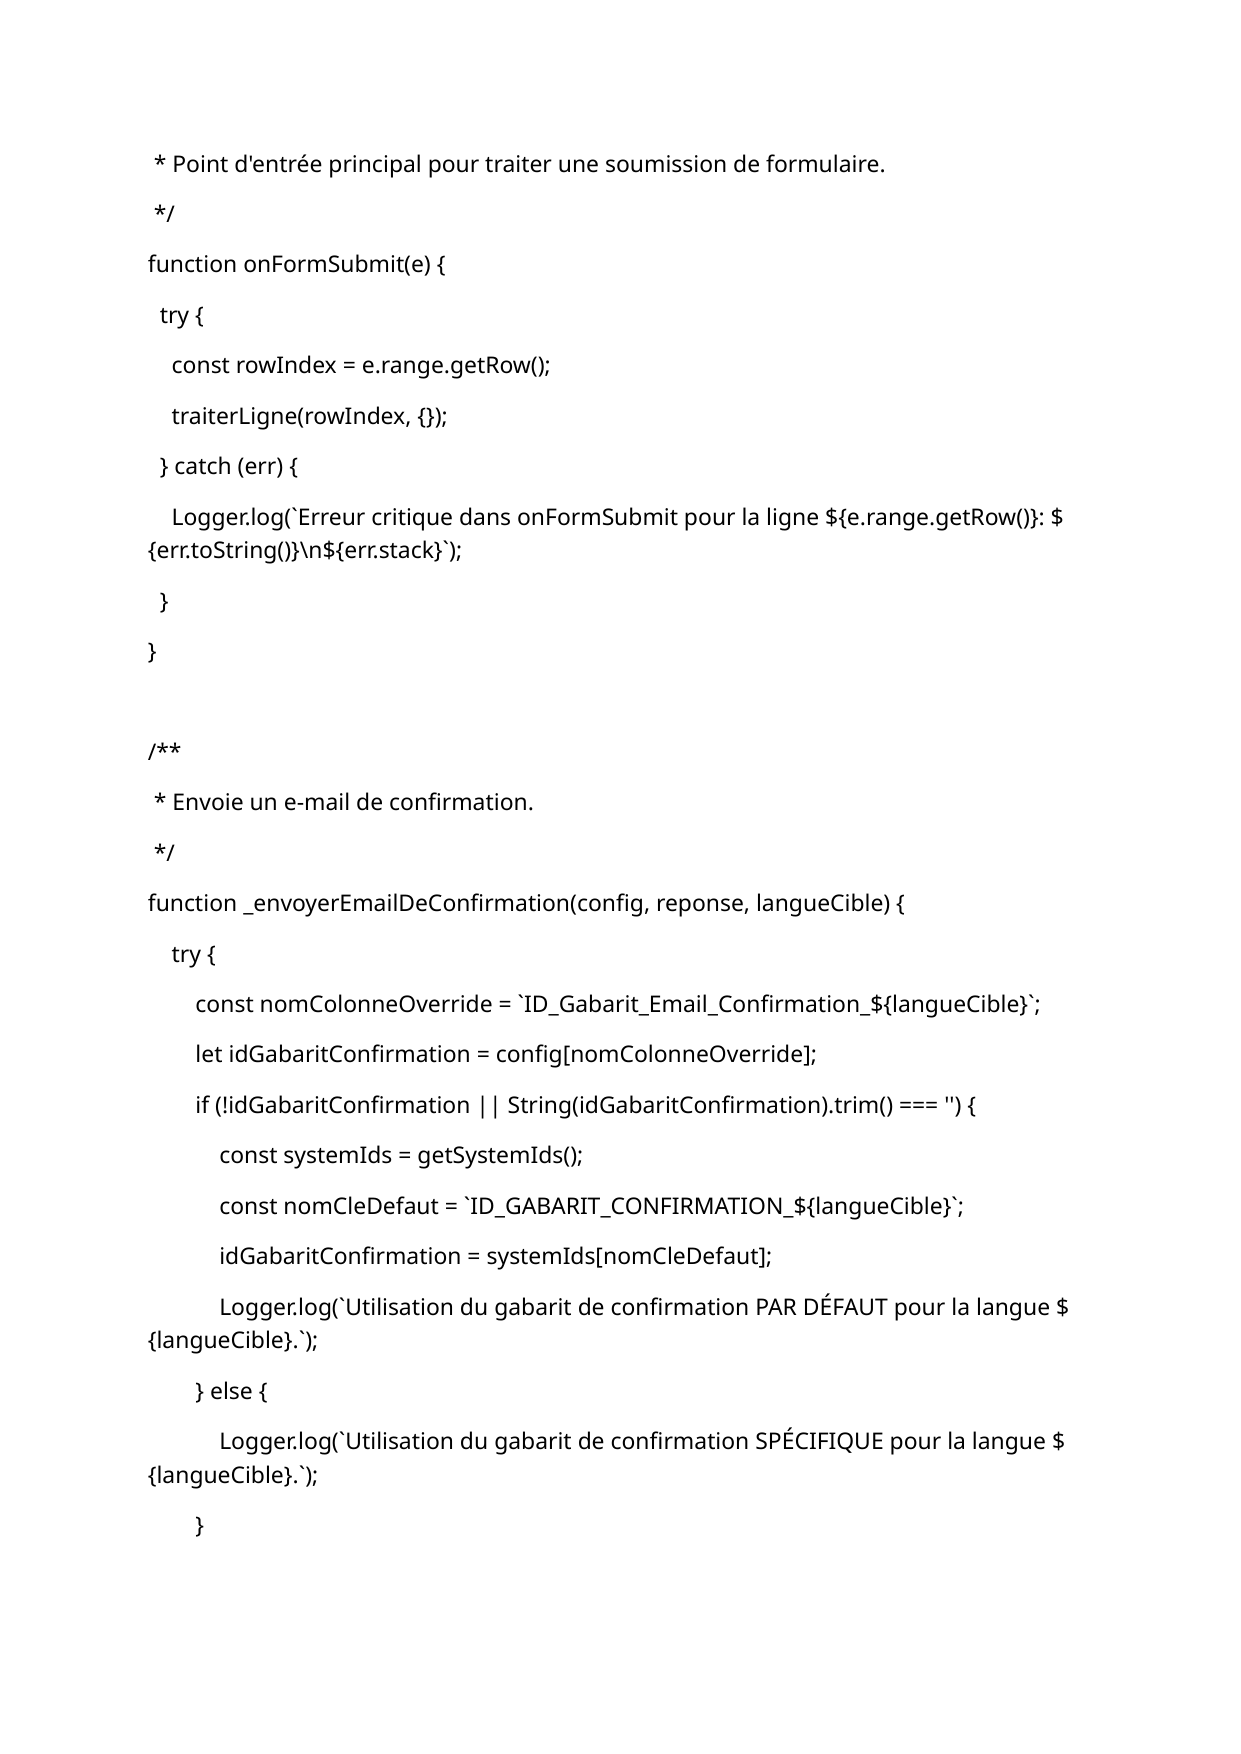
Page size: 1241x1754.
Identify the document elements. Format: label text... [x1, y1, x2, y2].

text * Envoie un e-mail de confirmation. [148, 786, 1093, 818]
text if (!idGabaritConfirmation || String(idGabaritConfirmation).trim() === '') { [148, 1089, 1093, 1120]
text function onFormSubmit(e) { [148, 248, 1093, 280]
text const systemIds = getSystemIds(); [148, 1139, 1093, 1171]
text */ [148, 198, 1093, 229]
text Logger.log(`Utilisation du gabarit de confirmation SPÉCIFIQUE pour la langue ${langueCible}.`); [148, 1425, 1093, 1490]
text Logger.log(`Erreur critique dans onFormSubmit pour la ligne ${e.range.getRow()}: ${err.toString()}\n${err.stack}`); [148, 501, 1093, 566]
text idGabaritConfirmation = systemIds[nomCleDefaut]; [148, 1240, 1093, 1271]
text } [148, 585, 1093, 616]
text let idGabaritConfirmation = config[nomColonneOverride]; [148, 1038, 1093, 1070]
text try { [148, 299, 1093, 330]
text const rowIndex = e.range.getRow(); [148, 349, 1093, 381]
text */ [148, 837, 1093, 868]
text /** [148, 736, 1093, 767]
text function _envoyerEmailDeConfirmation(config, reponse, langueCible) { [148, 887, 1093, 918]
text * Point d'entrée principal pour traiter une soumission de formulaire. [148, 148, 1093, 179]
text } else { [148, 1375, 1093, 1406]
text traiterLigne(rowIndex, {}); [148, 400, 1093, 431]
text } [148, 635, 1093, 666]
text } [148, 1509, 1093, 1541]
text } catch (err) { [148, 450, 1093, 481]
text try { [148, 938, 1093, 969]
text Logger.log(`Utilisation du gabarit de confirmation PAR DÉFAUT pour la langue ${langueCible}.`); [148, 1291, 1093, 1356]
text const nomCleDefaut = `ID_GABARIT_CONFIRMATION_${langueCible}`; [148, 1190, 1093, 1221]
text const nomColonneOverride = `ID_Gabarit_Email_Confirmation_${langueCible}`; [148, 988, 1093, 1019]
